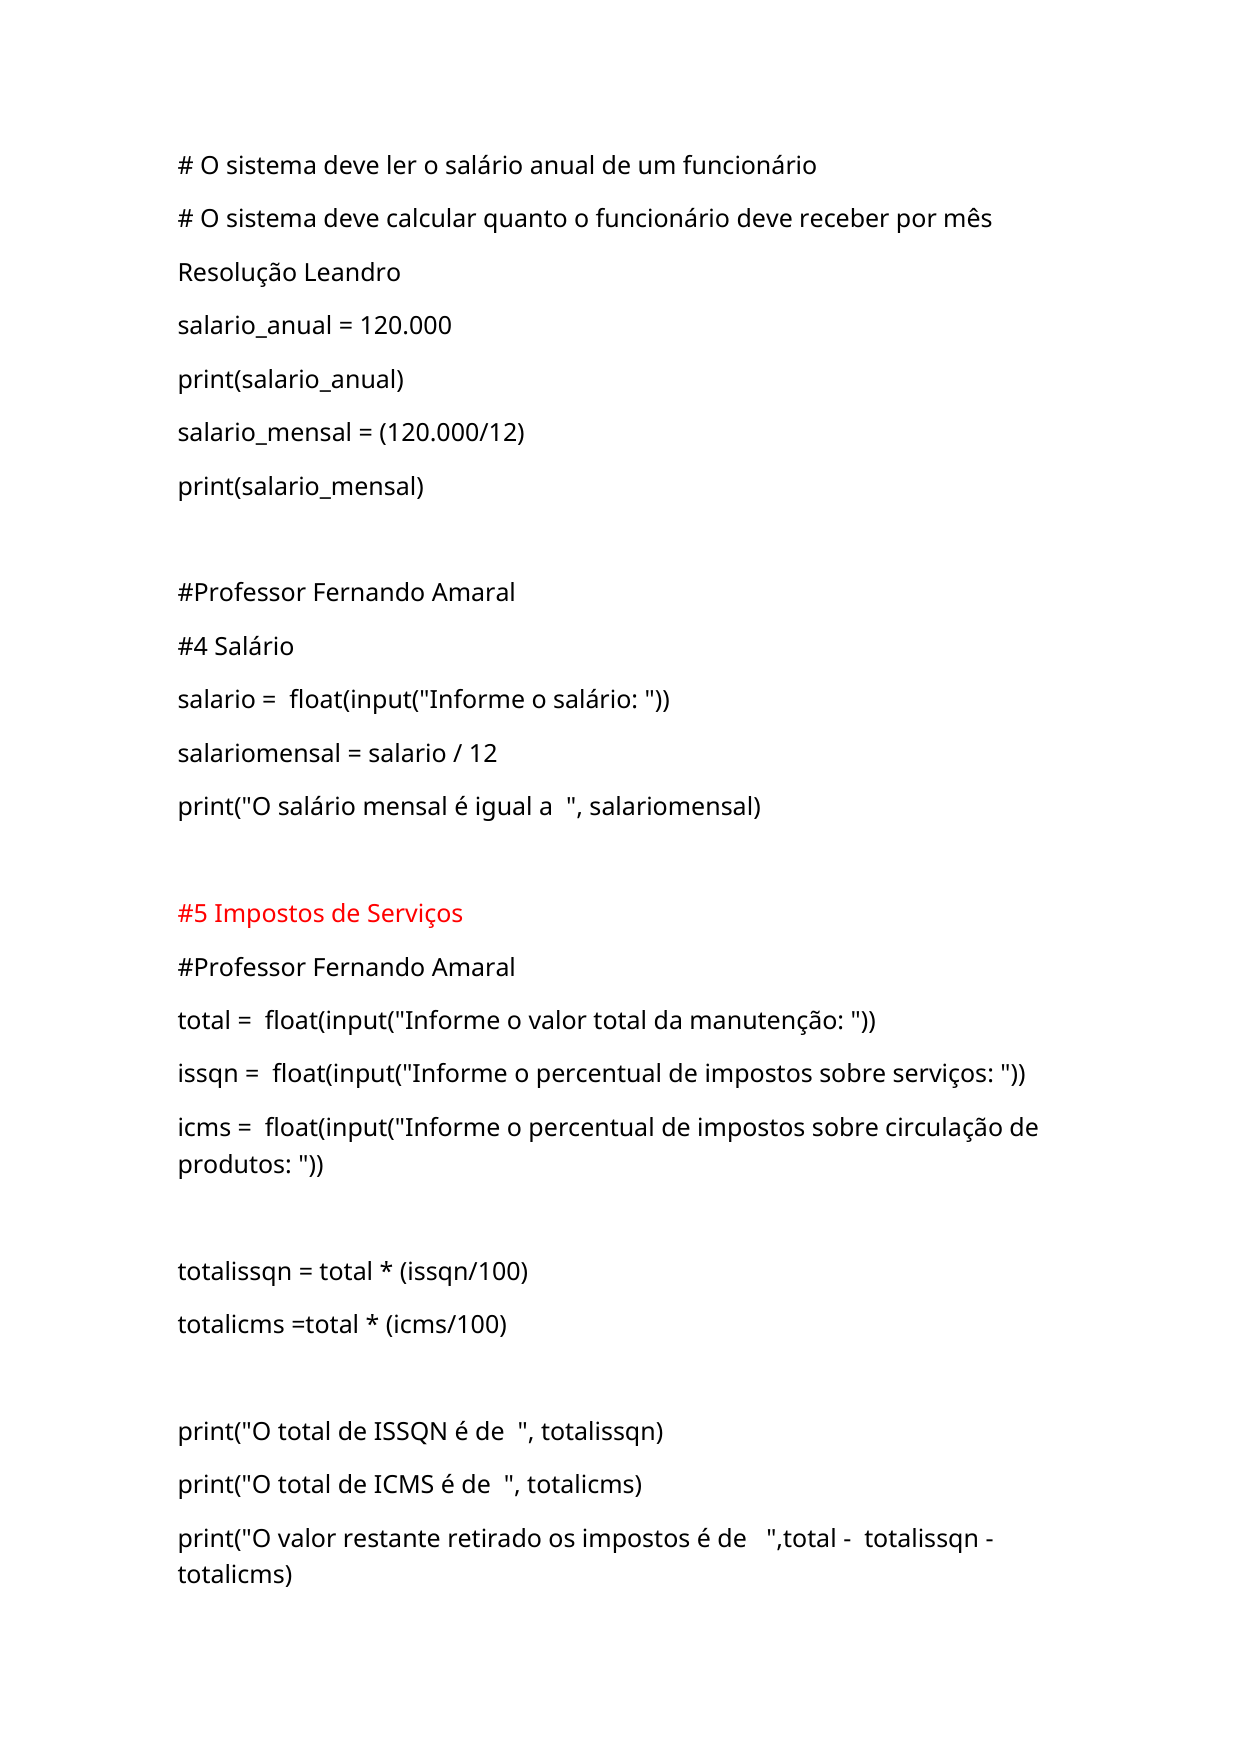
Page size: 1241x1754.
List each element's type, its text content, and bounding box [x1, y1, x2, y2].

text #Professor Fernando Amaral [177, 575, 1063, 609]
text #5 Impostos de Serviços [177, 896, 1063, 930]
text totalicms =total * (icms/100) [177, 1307, 1063, 1341]
text # O sistema deve ler o salário anual de um funcionário [177, 148, 1063, 182]
text #4 Salário [177, 628, 1063, 663]
text print("O total de ICMS é de ", totalicms) [177, 1467, 1063, 1501]
text salario_anual = 120.000 [177, 308, 1063, 342]
text issqn = float(input("Informe o percentual de impostos sobre serviços: ")) [177, 1056, 1063, 1090]
text salariomensal = salario / 12 [177, 735, 1063, 769]
text print("O total de ISSQN é de ", totalissqn) [177, 1413, 1063, 1447]
text icms = float(input("Informe o percentual de impostos sobre circulação de produtos: ")) [177, 1109, 1063, 1180]
text totalissqn = total * (issqn/100) [177, 1253, 1063, 1287]
text print("O salário mensal é igual a ", salariomensal) [177, 789, 1063, 823]
text salario = float(input("Informe o salário: ")) [177, 682, 1063, 716]
text #Professor Fernando Amaral [177, 949, 1063, 983]
text salario_mensal = (120.000/12) [177, 415, 1063, 449]
text print("O valor restante retirado os impostos é de ",total - totalissqn - totalicms) [177, 1520, 1063, 1591]
text Resolução Leandro [177, 254, 1063, 288]
text print(salario_anual) [177, 361, 1063, 395]
text # O sistema deve calcular quanto o funcionário deve receber por mês [177, 201, 1063, 235]
text total = float(input("Informe o valor total da manutenção: ")) [177, 1003, 1063, 1037]
text print(salario_mensal) [177, 468, 1063, 502]
